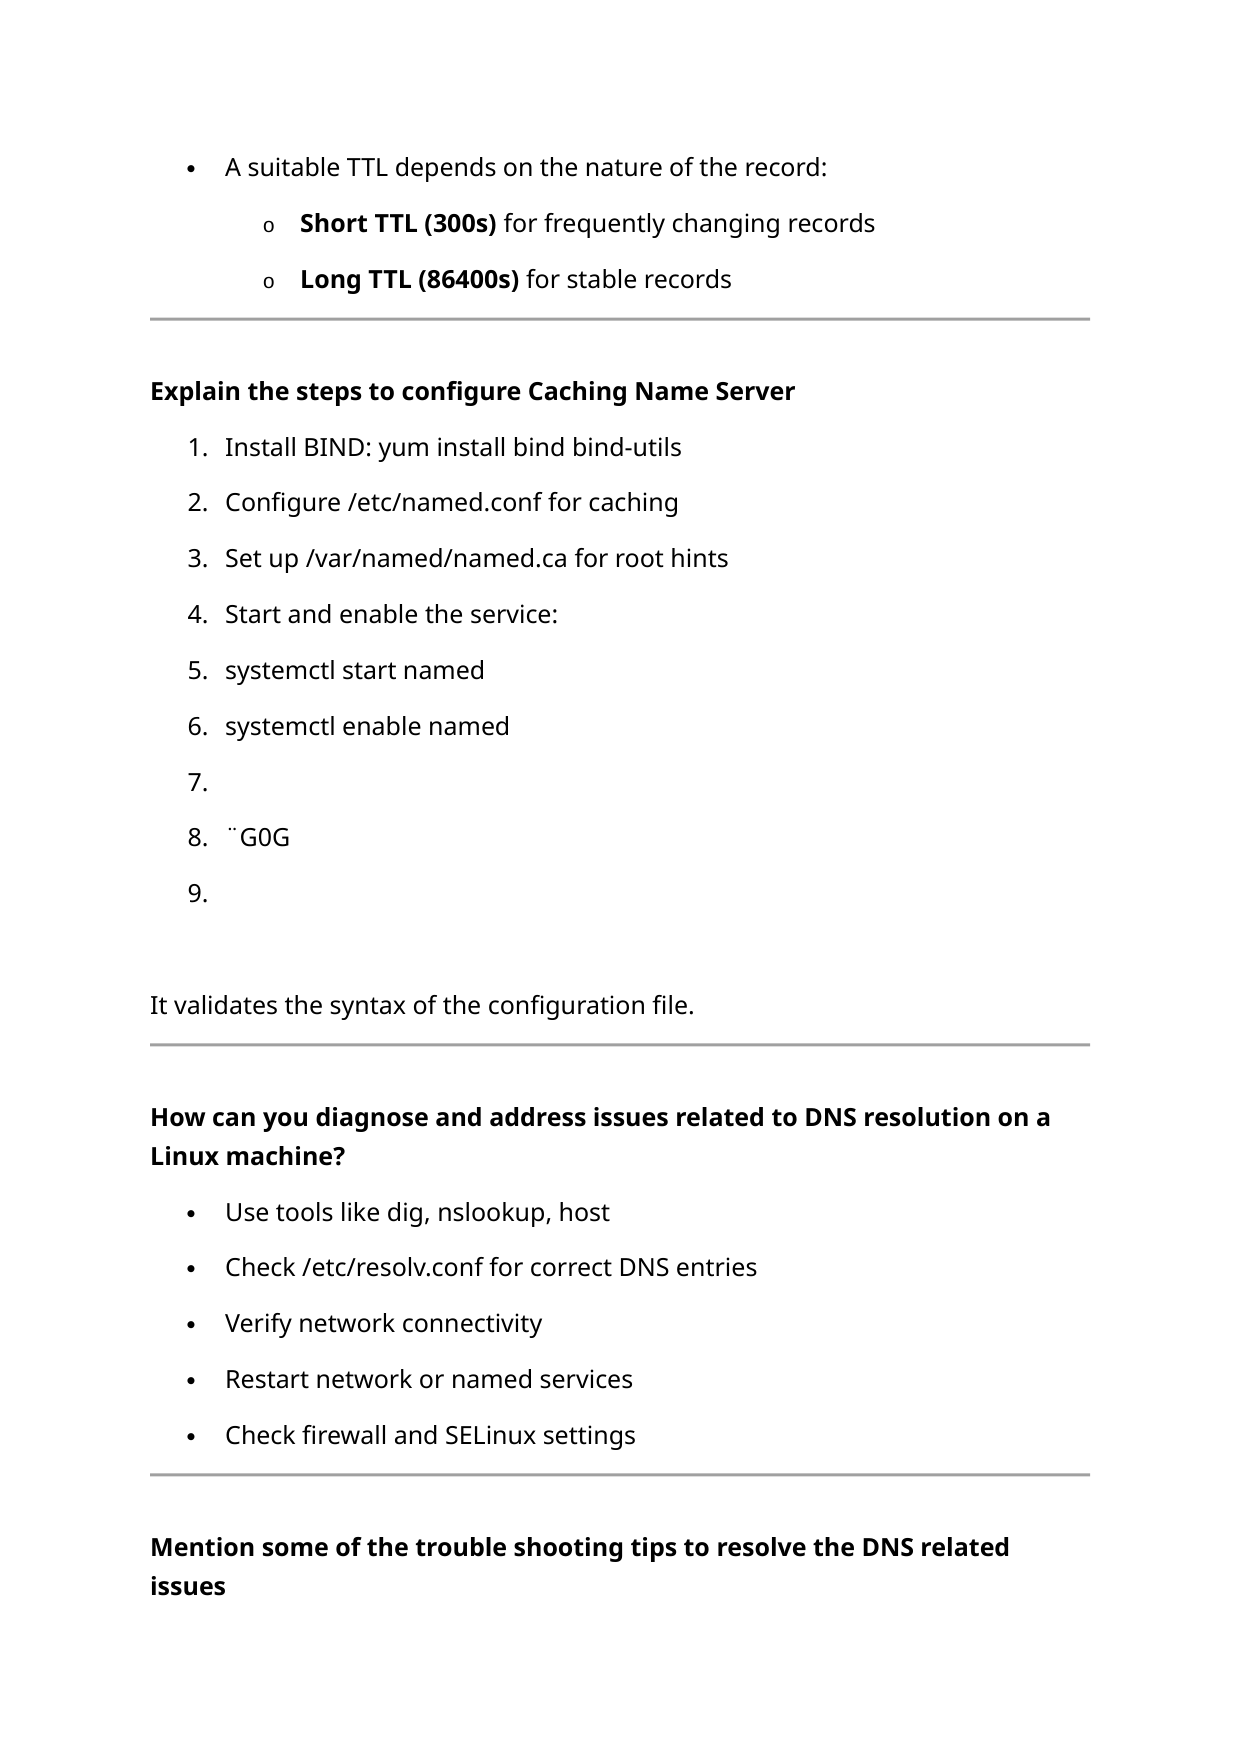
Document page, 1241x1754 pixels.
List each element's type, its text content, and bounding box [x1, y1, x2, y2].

text Explain the steps to configure Caching Name Server [150, 373, 1090, 407]
text It validates the syntax of the configuration file. [150, 987, 1090, 1022]
list A suitable TTL depends on the nature of the record: [187, 150, 1090, 184]
list Long TTL (86400s) for stable records [262, 262, 1090, 296]
list Check firewall and SELinux settings [187, 1417, 1090, 1452]
list Short TTL (300s) for frequently changing records [262, 206, 1090, 240]
list Configure /etc/named.conf for caching [187, 485, 1090, 519]
list Restart network or named services [187, 1362, 1090, 1396]
list Verify network connectivity [187, 1306, 1090, 1340]
text How can you diagnose and address issues related to DNS resolution on a Linux machine? [150, 1099, 1090, 1172]
list Set up /var/named/named.ca for root hints [187, 541, 1090, 575]
list Check /etc/resolv.conf for correct DNS entries [187, 1250, 1090, 1284]
list Use tools like dig, nslookup, host [187, 1194, 1090, 1228]
list systemctl start named [187, 652, 1090, 687]
list Start and enable the service: [187, 597, 1090, 631]
list ¨G0G [187, 820, 1090, 854]
list systemctl enable named [187, 708, 1090, 742]
list Install BIND: yum install bind bind-utils [187, 429, 1090, 463]
text Mention some of the trouble shooting tips to resolve the DNS related issues [150, 1529, 1090, 1602]
